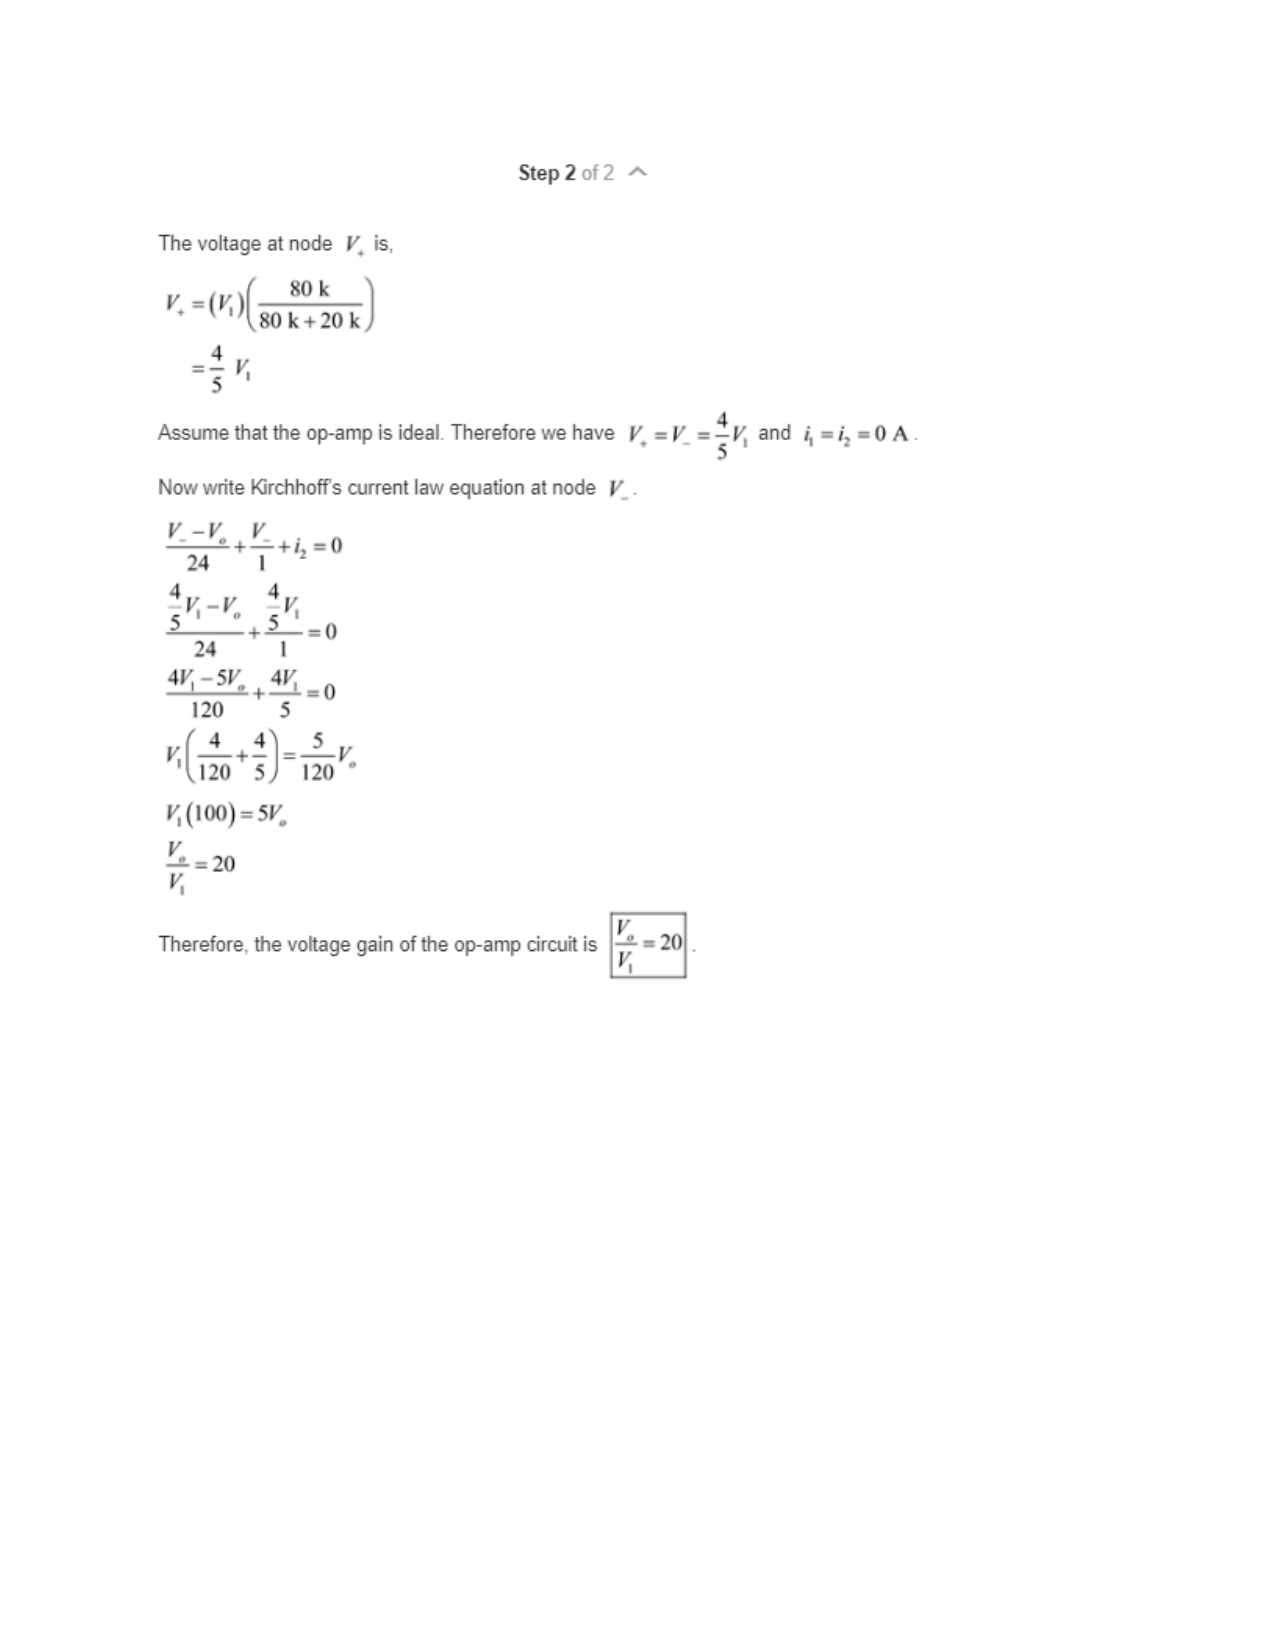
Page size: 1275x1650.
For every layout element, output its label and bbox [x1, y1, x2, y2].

picture [150, 150, 935, 997]
